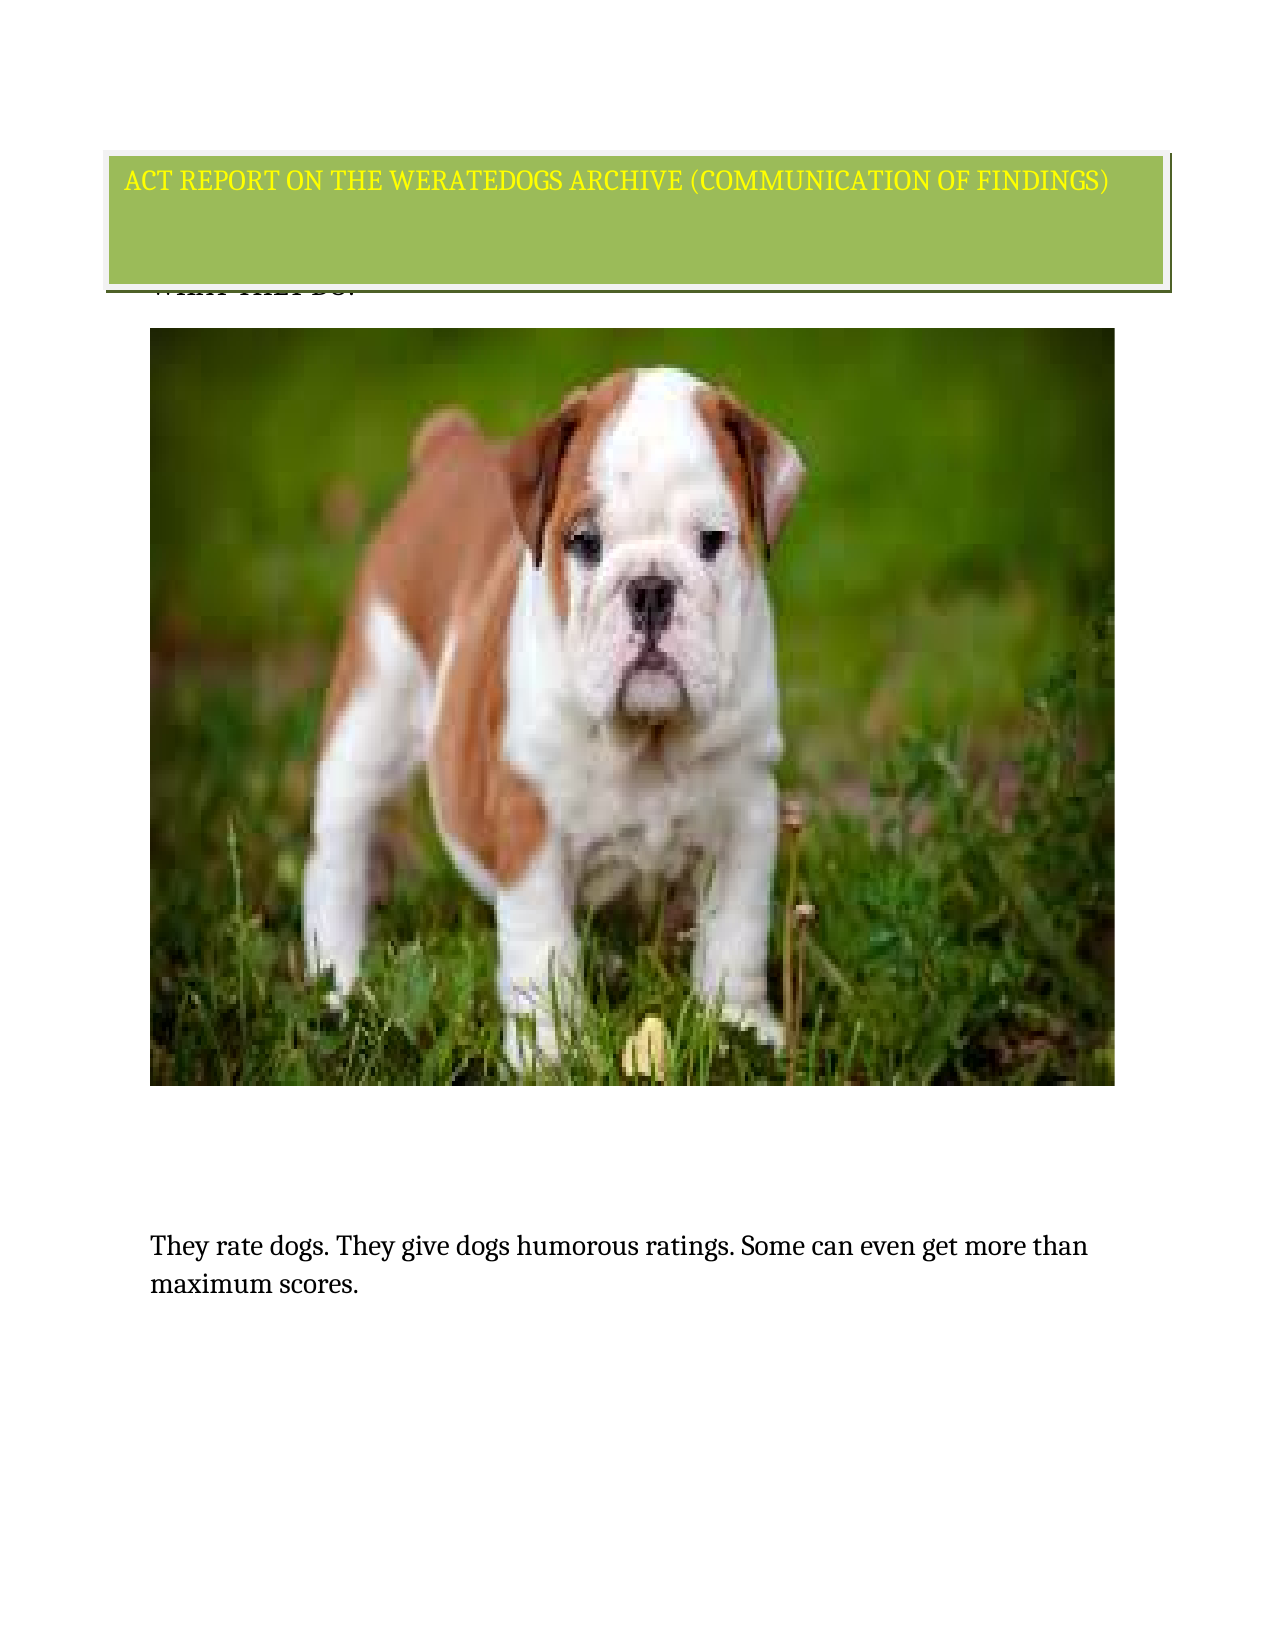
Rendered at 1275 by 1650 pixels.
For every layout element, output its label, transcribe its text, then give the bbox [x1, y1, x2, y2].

picture [150, 328, 1115, 1086]
text They rate dogs. They give dogs humorous ratings. Some can even get more than maximum scores. [150, 1229, 1125, 1301]
